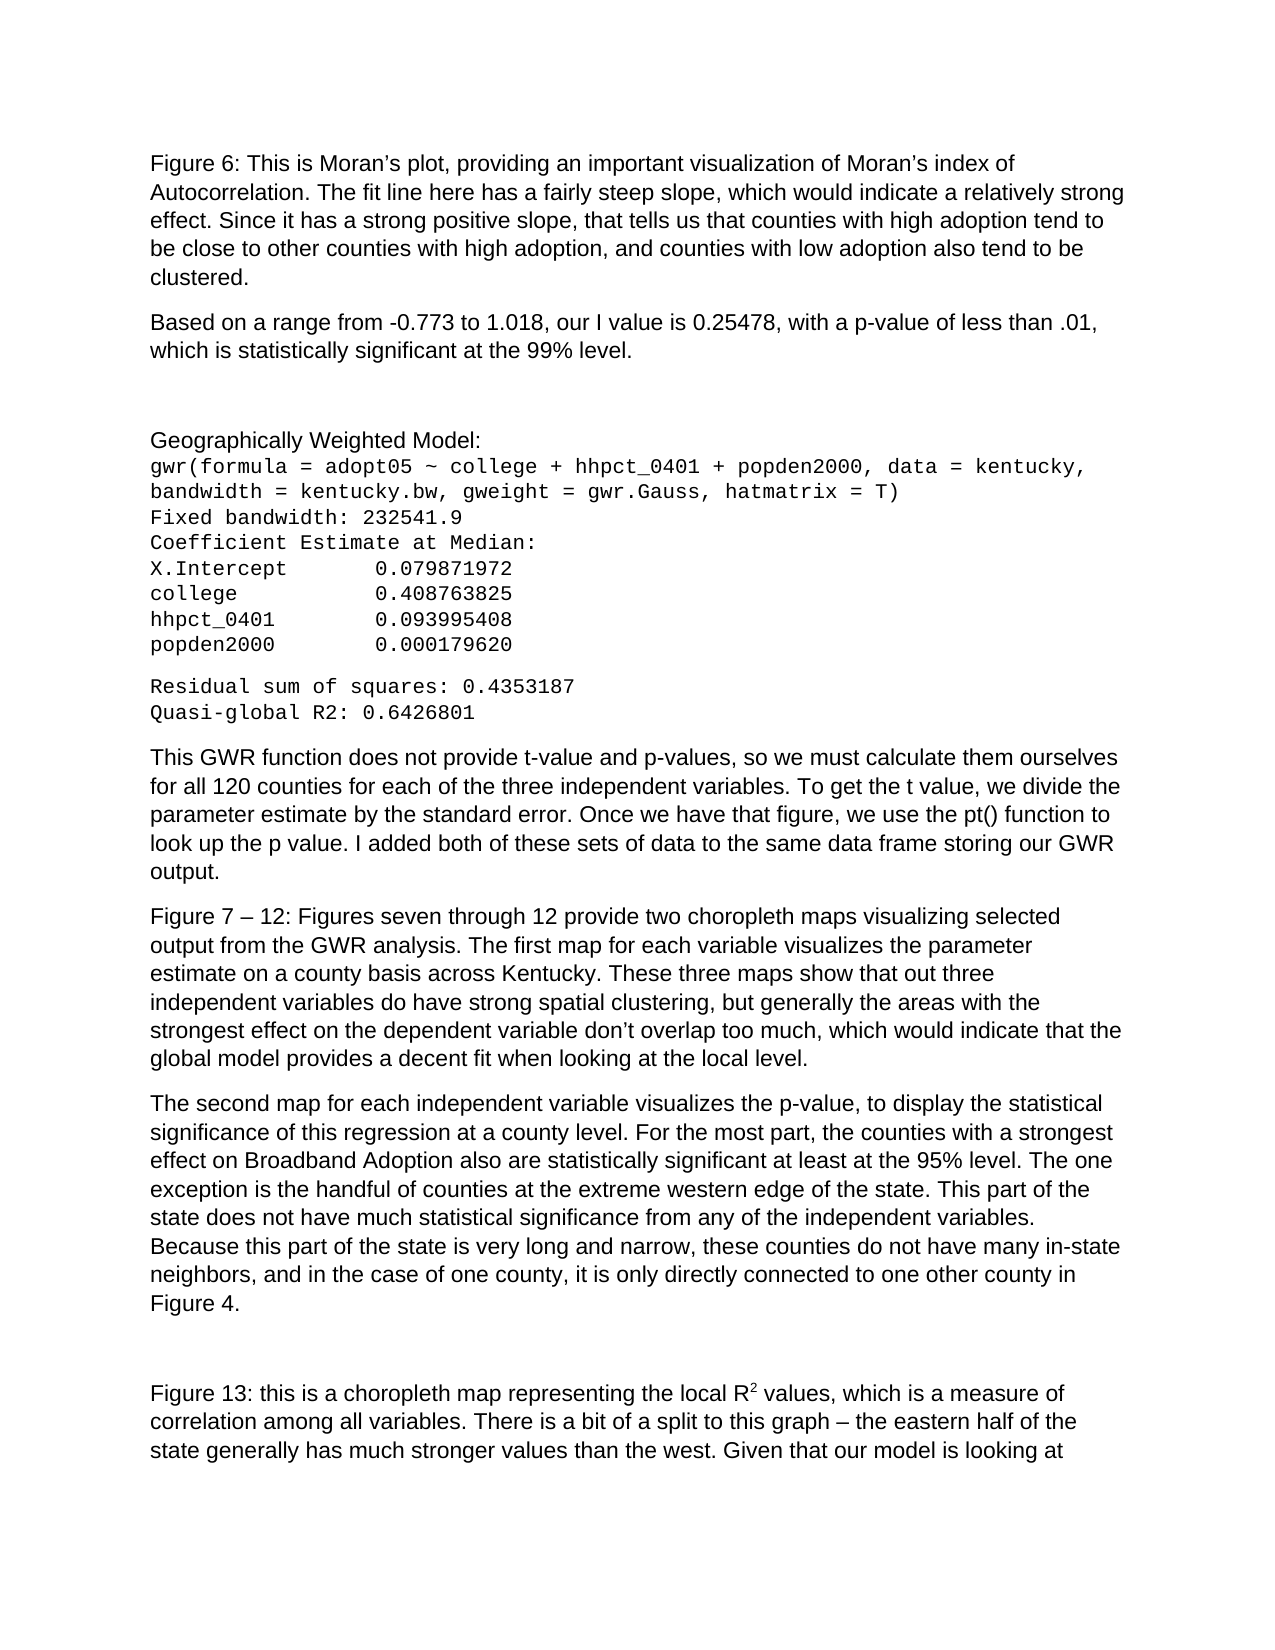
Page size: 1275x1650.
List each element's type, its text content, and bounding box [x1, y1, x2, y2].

text Based on a range from -0.773 to 1.018, our I value is 0.25478, with a p-value of less than .01, which is statistically significant at the 99% level. [150, 309, 1125, 364]
text This GWR function does not provide t-value and p-values, so we must calculate them ourselves for all 120 counties for each of the three independent variables. To get the t value, we divide the parameter estimate by the standard error. Once we have that figure, we use the pt() function to look up the p value. I added both of these sets of data to the same data frame storing our GWR output. [150, 744, 1125, 884]
text Figure 7 – 12: Figures seven through 12 provide two choropleth maps visualizing selected output from the GWR analysis. The first map for each variable visualizes the parameter estimate on a county basis across Kentucky. These three maps show that out three independent variables do have strong spatial clustering, but generally the areas with the strongest effect on the dependent variable don’t overlap too much, which would indicate that the global model provides a decent fit when looking at the local level. [150, 903, 1125, 1072]
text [150, 1380, 1125, 1463]
text The second map for each independent variable visualizes the p-value, to display the statistical significance of this regression at a county level. For the most part, the counties with a strongest effect on Broadband Adoption also are statistically significant at least at the 95% level. The one exception is the handful of counties at the extreme western edge of the state. This part of the state does not have much statistical significance from any of the independent variables. Because this part of the state is very long and narrow, these counties do not have many in-state neighbors, and in the case of one county, it is only directly connected to one other county in Figure 4. [150, 1090, 1125, 1316]
text Residual sum of squares: 0.4353187 Quasi-global R2: 0.6426801 [150, 677, 1125, 726]
text Geographically Weighted Model: gwr(formula = adopt05 ~ college + hhpct_0401 + popden2000, data = kentucky, bandwidth = kentucky.bw, gweight = gwr.Gauss, hatmatrix = T) Fixed bandwidth: 232541.9 Coefficient Estimate at Median: X.Intercept 0.079871972 college 0.408763825 hhpct_0401 0.093995408 popden2000 0.000179620 [150, 427, 1125, 658]
text Figure 6: This is Moran’s plot, providing an important visualization of Moran’s index of Autocorrelation. The fit line here has a fairly steep slope, which would indicate a relatively strong effect. Since it has a strong positive slope, that tells us that counties with high adoption tend to be close to other counties with high adoption, and counties with low adoption also tend to be clustered. [150, 150, 1125, 290]
